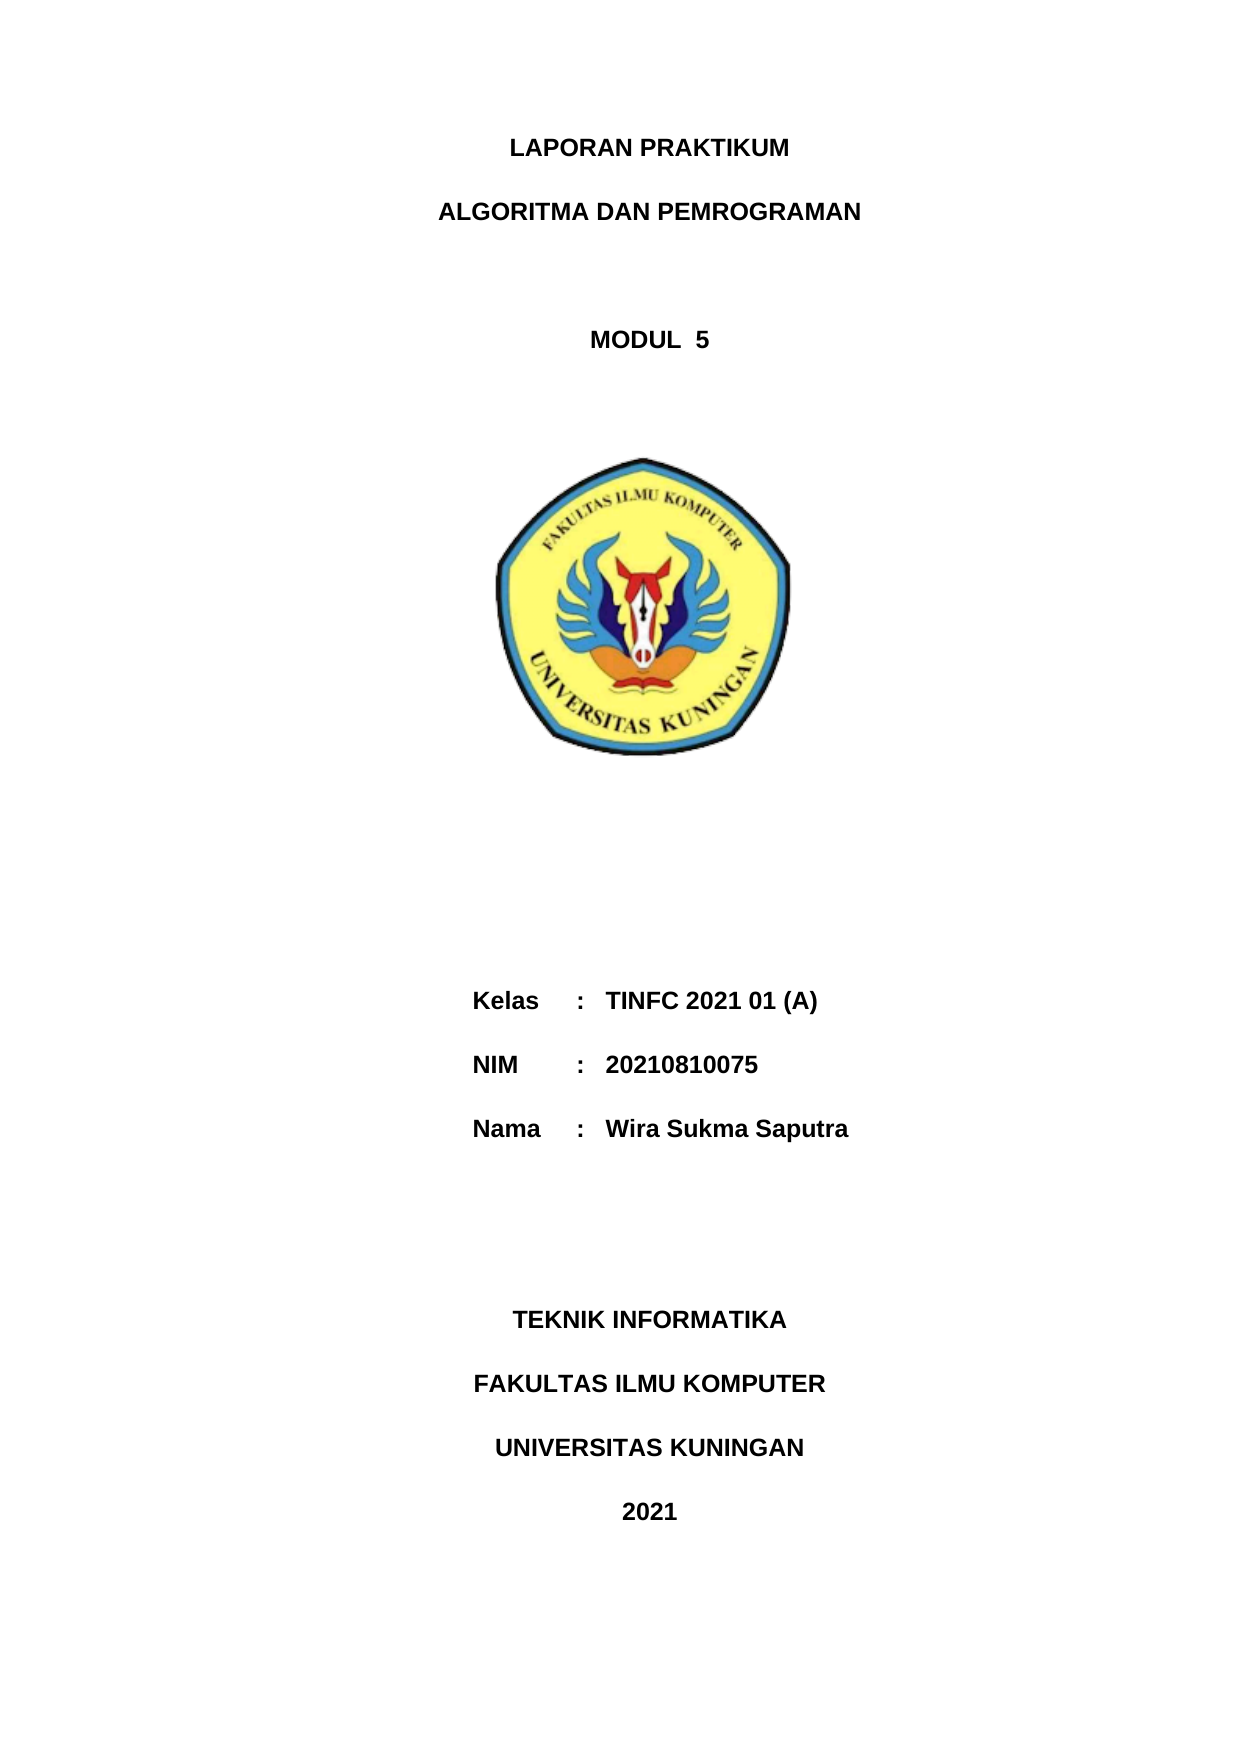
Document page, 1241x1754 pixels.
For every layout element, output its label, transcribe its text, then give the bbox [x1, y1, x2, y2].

text NIM : 20210810075 [472, 1049, 1063, 1078]
picture [493, 452, 806, 759]
text UNIVERSITAS KUNINGAN [236, 1433, 1063, 1462]
text TEKNIK INFORMATIKA [236, 1305, 1063, 1334]
text FAKULTAS ILMU KOMPUTER [236, 1369, 1063, 1398]
text 2021 [236, 1497, 1063, 1526]
text ALGORITMA DAN PEMROGRAMAN [236, 197, 1063, 226]
text Nama : Wira Sukma Saputra [472, 1113, 1063, 1142]
text Kelas : TINFC 2021 01 (A) [472, 986, 1063, 1014]
text LAPORAN PRAKTIKUM [236, 133, 1063, 162]
text MODUL 5 [236, 325, 1063, 353]
